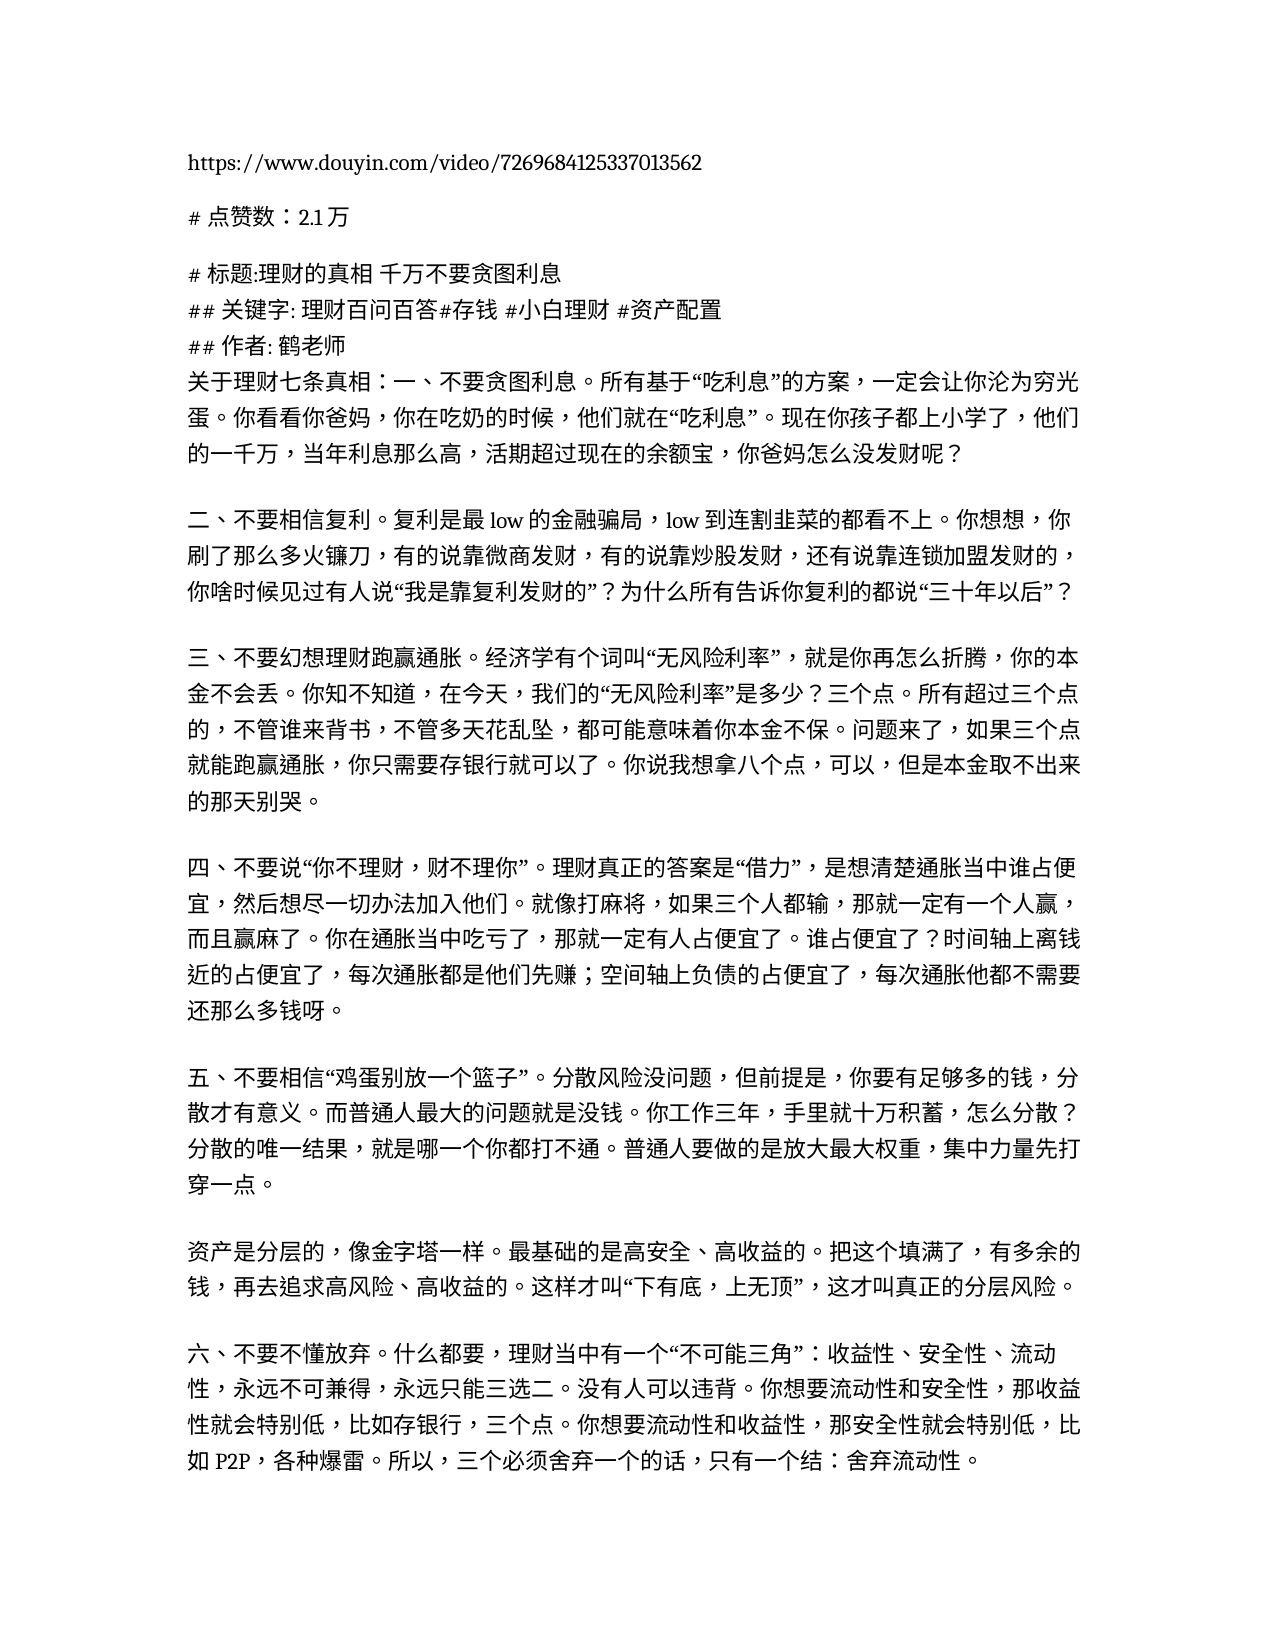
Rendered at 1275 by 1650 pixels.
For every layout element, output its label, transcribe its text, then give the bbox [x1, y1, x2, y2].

text https://www.douyin.com/video/7269684125337013562 [187, 150, 1087, 176]
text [187, 258, 1087, 1477]
text # 点赞数：2.1万 [187, 201, 1087, 232]
